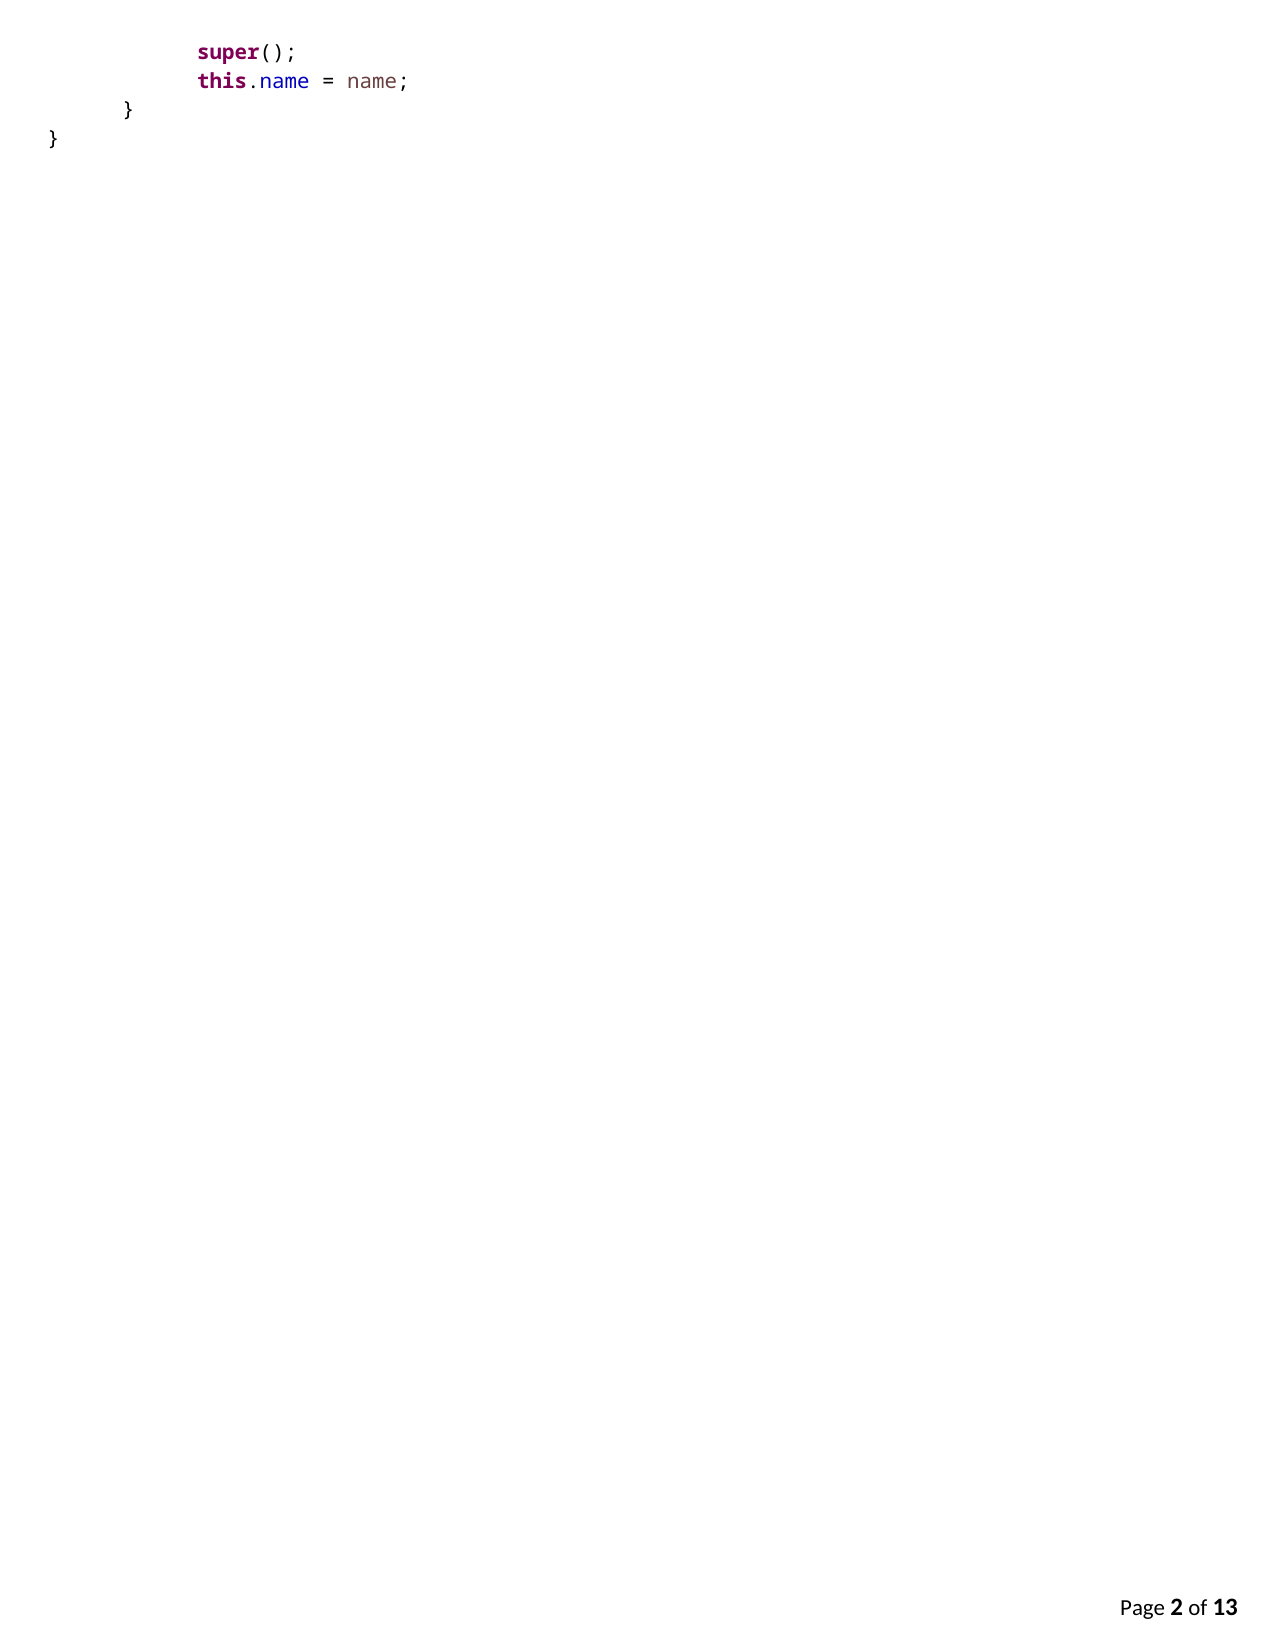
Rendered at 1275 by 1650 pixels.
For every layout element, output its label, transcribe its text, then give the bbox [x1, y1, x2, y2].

text } [47, 94, 1237, 123]
text super(); [47, 37, 1237, 66]
text this.name = name; [47, 66, 1237, 94]
text } [47, 123, 1237, 151]
